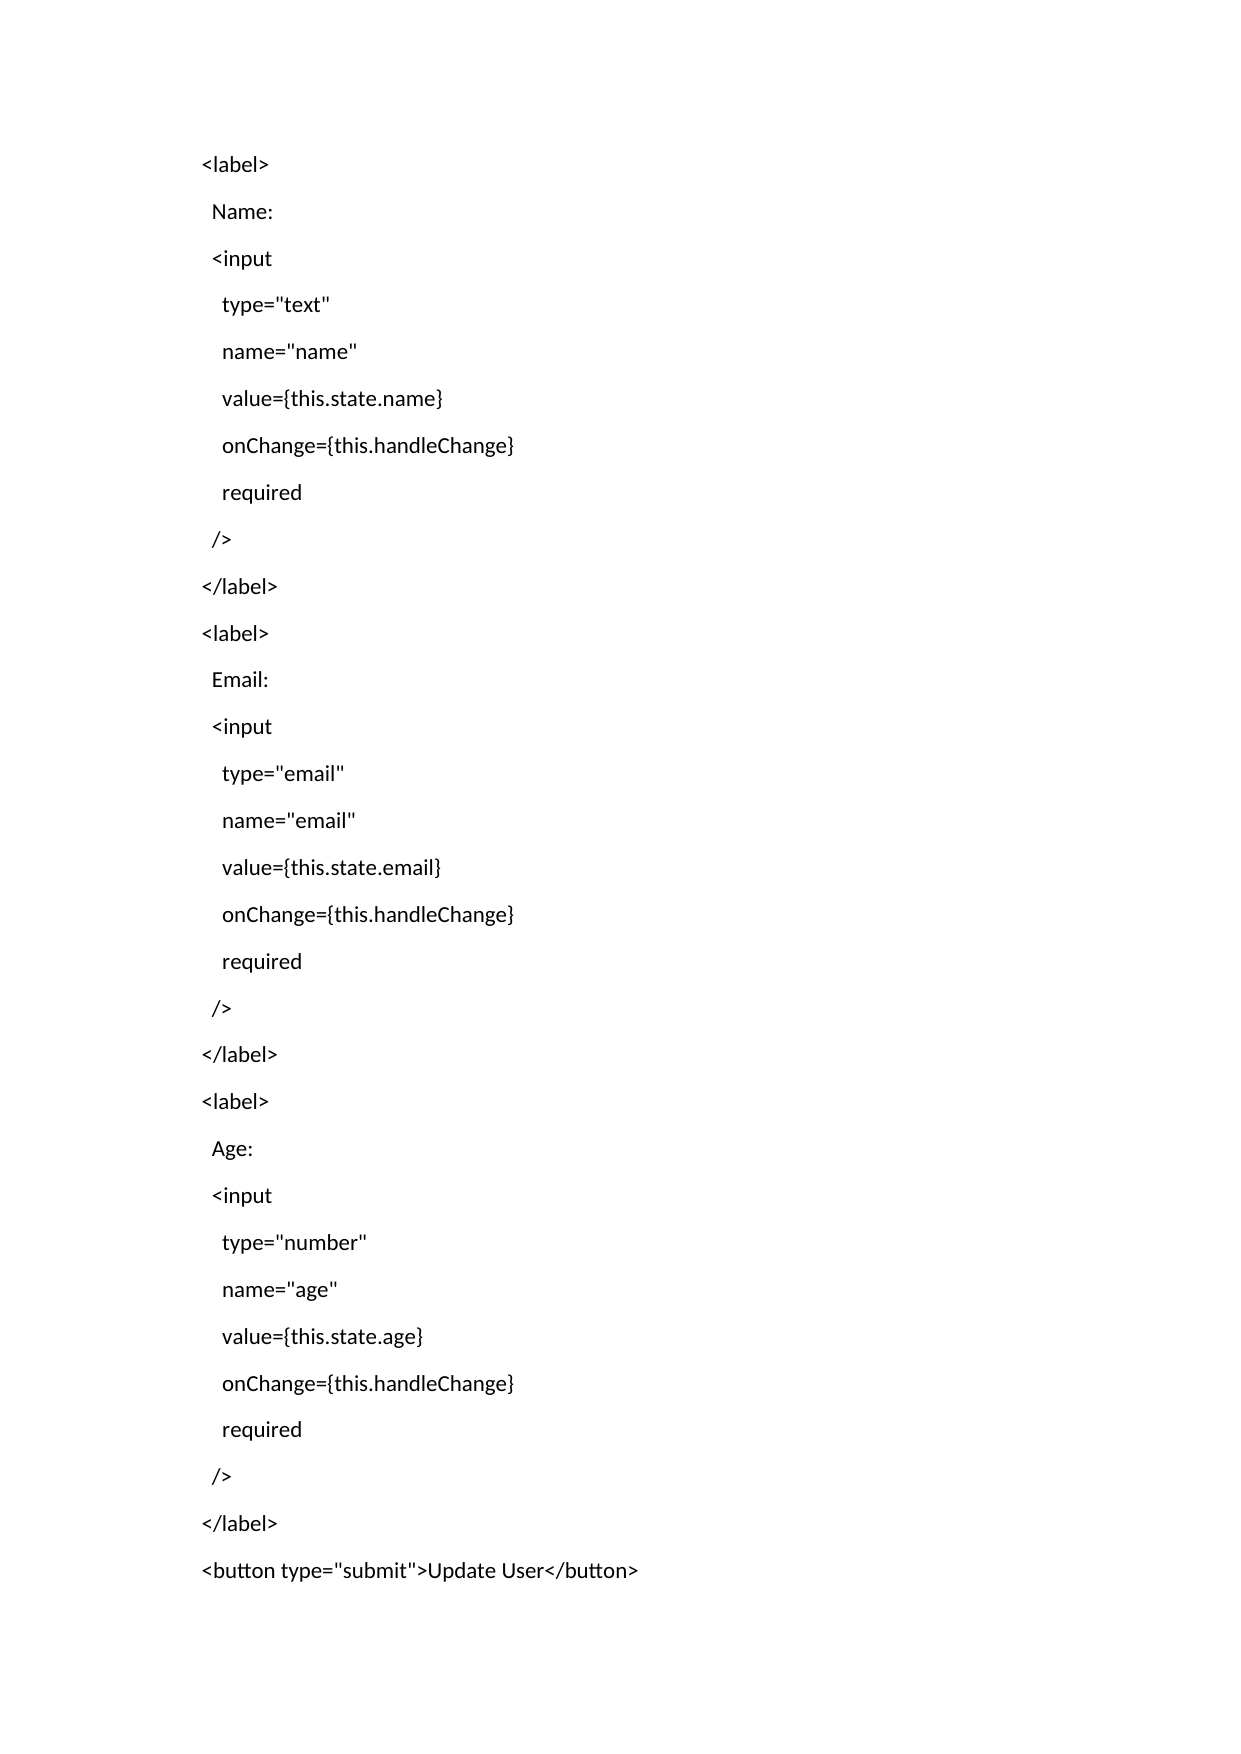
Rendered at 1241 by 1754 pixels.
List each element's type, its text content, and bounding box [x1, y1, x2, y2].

text </label> [150, 572, 1090, 600]
text name="email" [150, 806, 1090, 834]
text <input [150, 244, 1090, 272]
text </label> [150, 1509, 1090, 1537]
text Name: [150, 197, 1090, 225]
text Age: [150, 1134, 1090, 1162]
text type="number" [150, 1228, 1090, 1256]
text <label> [150, 1087, 1090, 1116]
text <label> [150, 150, 1090, 178]
text required [150, 478, 1090, 506]
text name="age" [150, 1275, 1090, 1303]
text <button type="submit">Update User</button> [150, 1556, 1090, 1584]
text /> [150, 525, 1090, 553]
text name="name" [150, 337, 1090, 366]
text <label> [150, 619, 1090, 647]
text required [150, 947, 1090, 975]
text /> [150, 1462, 1090, 1491]
text Email: [150, 666, 1090, 694]
text onChange={this.handleChange} [150, 1369, 1090, 1397]
text value={this.state.age} [150, 1322, 1090, 1350]
text /> [150, 994, 1090, 1022]
text type="text" [150, 291, 1090, 319]
text </label> [150, 1041, 1090, 1069]
text value={this.state.name} [150, 384, 1090, 412]
text required [150, 1416, 1090, 1444]
text type="email" [150, 759, 1090, 787]
text onChange={this.handleChange} [150, 431, 1090, 459]
text <input [150, 1181, 1090, 1209]
text value={this.state.email} [150, 853, 1090, 881]
text <input [150, 712, 1090, 741]
text onChange={this.handleChange} [150, 900, 1090, 928]
